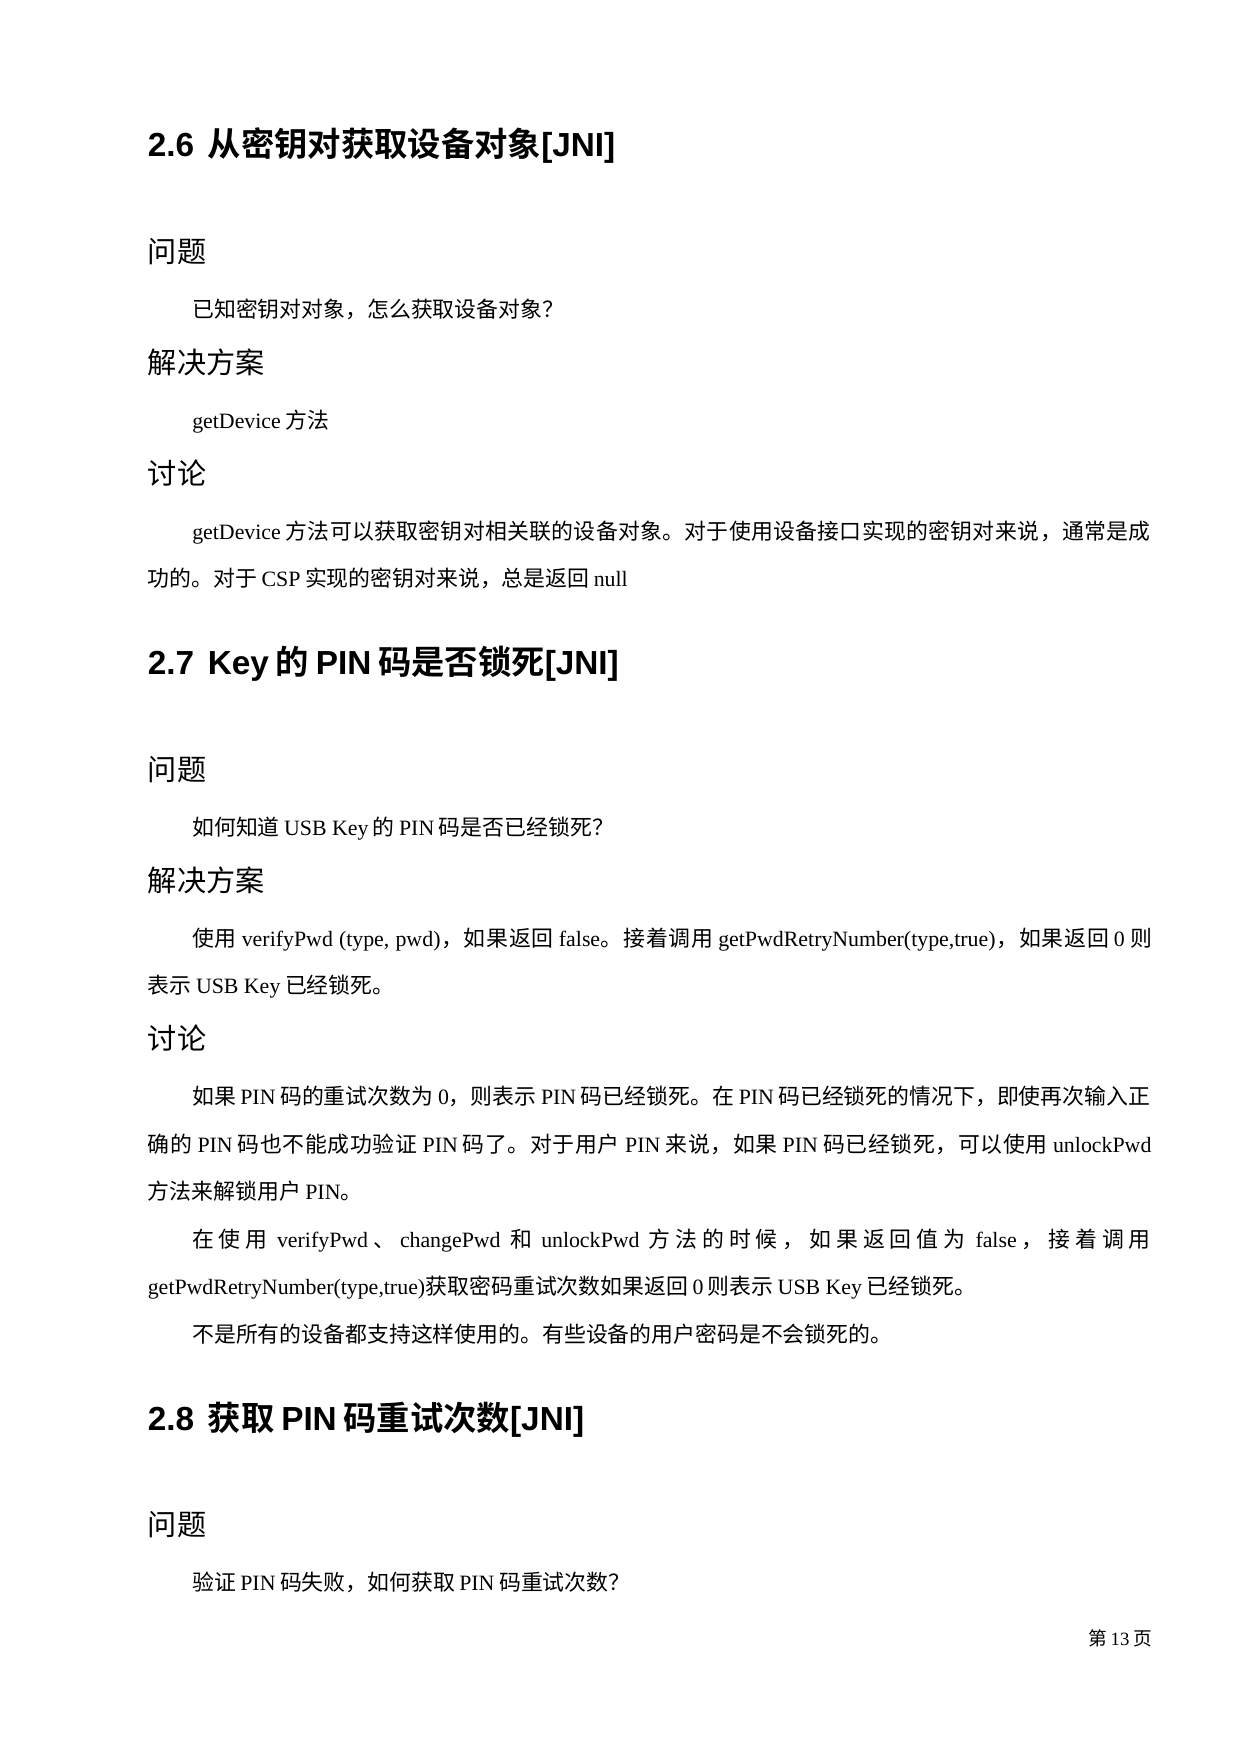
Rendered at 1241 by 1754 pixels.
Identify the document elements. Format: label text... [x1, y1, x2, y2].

subtitle Key的PIN码是否锁死[JNI] [148, 636, 1152, 684]
text getDevice方法可以获取密钥对相关联的设备对象。对于使用设备接口实现的密钥对来说，通常是成功的。对于CSP实现的密钥对来说，总是返回null [148, 514, 1152, 593]
text 在使用verifyPwd、changePwd和unlockPwd方法的时候，如果返回值为false，接着调用getPwdRetryNumber(type,true)获取密码重试次数如果返回0则表示USB Key已经锁死。 [148, 1222, 1152, 1301]
text 问题 [148, 746, 1152, 789]
text 解决方案 [148, 339, 1152, 382]
text 讨论 [148, 450, 1152, 493]
text 如何知道USB Key的PIN码是否已经锁死？ [148, 810, 1152, 841]
text 使用verifyPwd (type, pwd)，如果返回false。接着调用getPwdRetryNumber(type,true)，如果返回0则表示USB Key已经锁死。 [148, 921, 1152, 1000]
text getDevice方法 [148, 403, 1152, 434]
text 已知密钥对对象，怎么获取设备对象？ [148, 292, 1152, 324]
text 问题 [148, 228, 1152, 271]
subtitle 从密钥对获取设备对象[JNI] [148, 118, 1152, 166]
text 如果PIN码的重试次数为0，则表示PIN码已经锁死。在PIN码已经锁死的情况下，即使再次输入正确的PIN码也不能成功验证PIN码了。对于用户PIN来说，如果PIN码已经锁死，可以使用unlockPwd方法来解锁用户PIN。 [148, 1079, 1152, 1206]
text 讨论 [148, 1016, 1152, 1058]
text 不是所有的设备都支持这样使用的。有些设备的用户密码是不会锁死的。 [148, 1317, 1152, 1348]
text 解决方案 [148, 857, 1152, 899]
subtitle 获取PIN码重试次数[JNI] [148, 1391, 1152, 1439]
text 验证PIN码失败，如何获取PIN码重试次数？ [148, 1565, 1152, 1597]
text 问题 [148, 1502, 1152, 1544]
